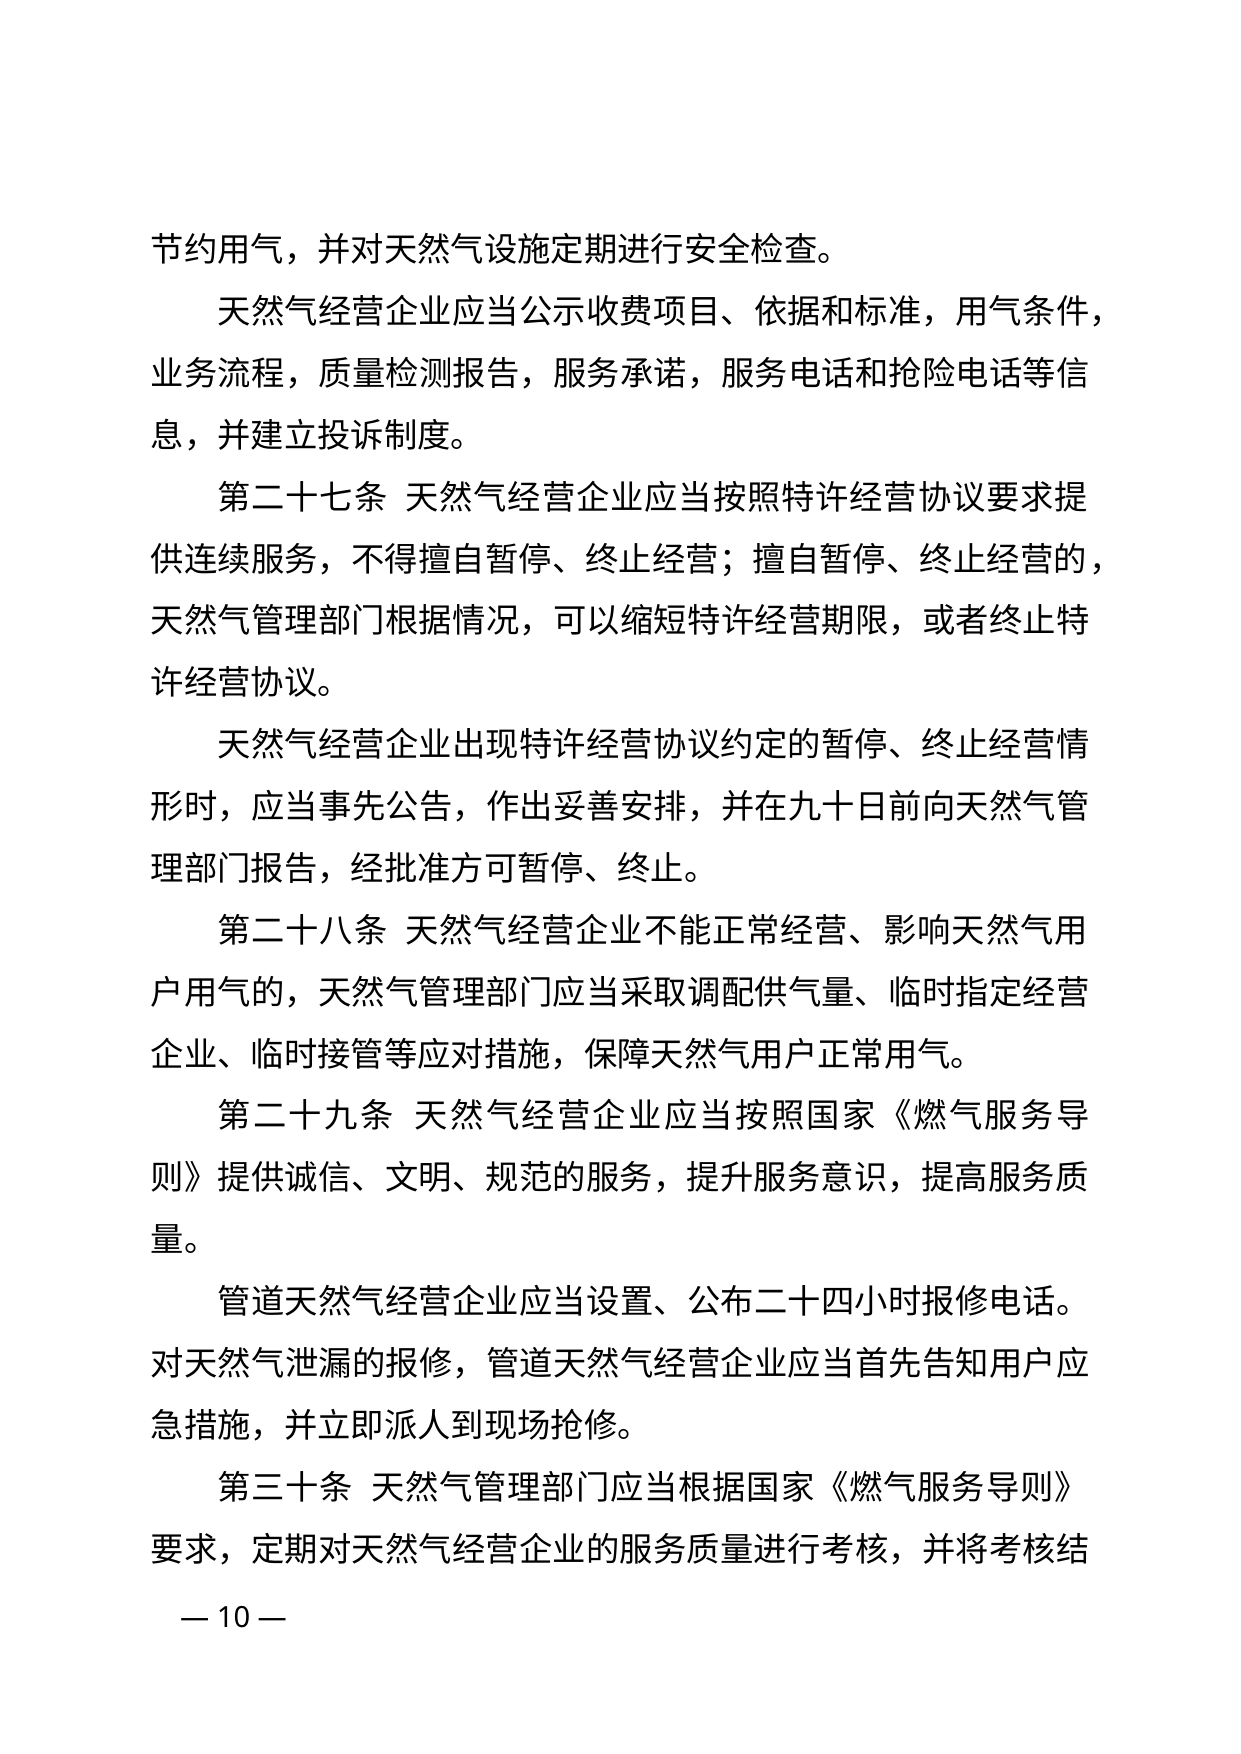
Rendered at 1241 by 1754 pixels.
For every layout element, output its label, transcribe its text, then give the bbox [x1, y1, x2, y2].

text 天然气经营企业出现特许经营协议约定的暂停、终止经营情形时，应当事先公告，作出妥善安排，并在九十日前向天然气管理部门报告，经批准方可暂停、终止。 [151, 707, 1089, 893]
text 第二十七条 天然气经营企业应当按照特许经营协议要求提供连续服务，不得擅自暂停、终止经营；擅自暂停、终止经营的，天然气管理部门根据情况，可以缩短特许经营期限，或者终止特许经营协议。 [151, 460, 1089, 707]
text 管道天然气经营企业应当设置、公布二十四小时报修电话。对天然气泄漏的报修，管道天然气经营企业应当首先告知用户应急措施，并立即派人到现场抢修。 [151, 1264, 1089, 1450]
text 天然气经营企业应当公示收费项目、依据和标准，用气条件，业务流程，质量检测报告，服务承诺，服务电话和抢险电话等信息，并建立投诉制度。 [151, 274, 1089, 460]
text 第二十九条 天然气经营企业应当按照国家《燃气服务导则》提供诚信、文明、规范的服务，提升服务意识，提高服务质量。 [151, 1078, 1089, 1264]
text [151, 1450, 1089, 1573]
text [151, 212, 1089, 274]
text 第二十八条 天然气经营企业不能正常经营、影响天然气用户用气的，天然气管理部门应当采取调配供气量、临时指定经营企业、临时接管等应对措施，保障天然气用户正常用气。 [151, 893, 1089, 1078]
